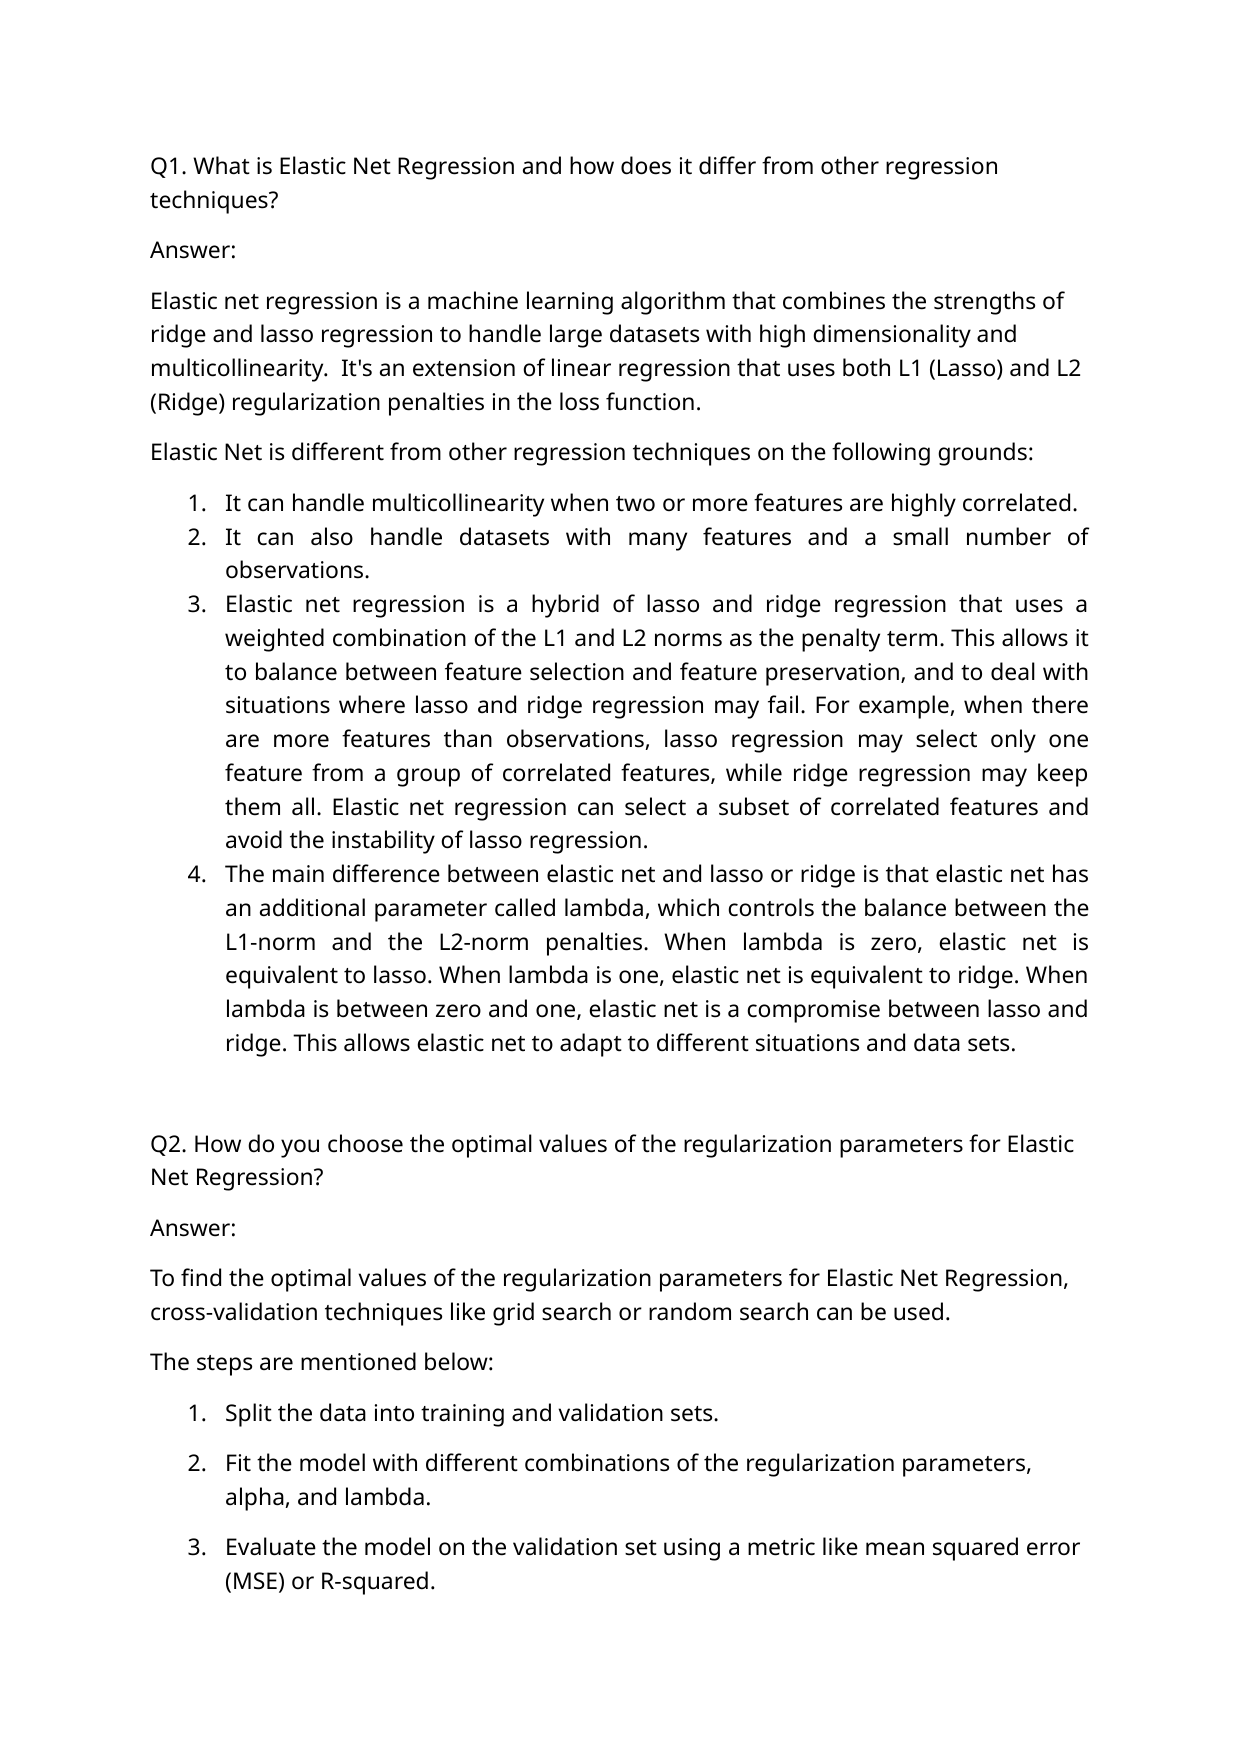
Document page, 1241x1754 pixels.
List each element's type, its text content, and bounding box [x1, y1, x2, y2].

list Split the data into training and validation sets. [187, 1397, 1090, 1428]
text Answer: [150, 234, 1090, 265]
list Evaluate the model on the validation set using a metric like mean squared error (MSE) or R-squared. [187, 1531, 1090, 1596]
list It can handle multicollinearity when two or more features are highly correlated. [187, 487, 1090, 518]
list The main difference between elastic net and lasso or ridge is that elastic net has an additional parameter called lambda, which controls the balance between the L1-norm and the L2-norm penalties. When lambda is zero, elastic net is equivalent to lasso. When lambda is one, elastic net is equivalent to ridge. When lambda is between zero and one, elastic net is a compromise between lasso and ridge. This allows elastic net to adapt to different situations and data sets. [187, 858, 1090, 1058]
text The steps are mentioned below: [150, 1346, 1090, 1377]
text Answer: [150, 1212, 1090, 1243]
text Elastic net regression is a machine learning algorithm that combines the strengths of ridge and lasso regression to handle large datasets with high dimensionality and multicollinearity. It's an extension of linear regression that uses both L1 (Lasso) and L2 (Ridge) regularization penalties in the loss function. [150, 284, 1090, 417]
list It can also handle datasets with many features and a small number of observations. [187, 520, 1090, 585]
text Q2. How do you choose the optimal values of the regularization parameters for Elastic Net Regression? [150, 1127, 1090, 1192]
list Fit the model with different combinations of the regularization parameters, alpha, and lambda. [187, 1447, 1090, 1512]
text To find the optimal values of the regularization parameters for Elastic Net Regression, cross-validation techniques like grid search or random search can be used. [150, 1262, 1090, 1327]
text Q1. What is Elastic Net Regression and how does it differ from other regression techniques? [150, 150, 1090, 215]
list Elastic net regression is a hybrid of lasso and ridge regression that uses a weighted combination of the L1 and L2 norms as the penalty term. This allows it to balance between feature selection and feature preservation, and to deal with situations where lasso and ridge regression may fail. For example, when there are more features than observations, lasso regression may select only one feature from a group of correlated features, while ridge regression may keep them all. Elastic net regression can select a subset of correlated features and avoid the instability of lasso regression. [187, 588, 1090, 855]
text Elastic Net is different from other regression techniques on the following grounds: [150, 436, 1090, 467]
